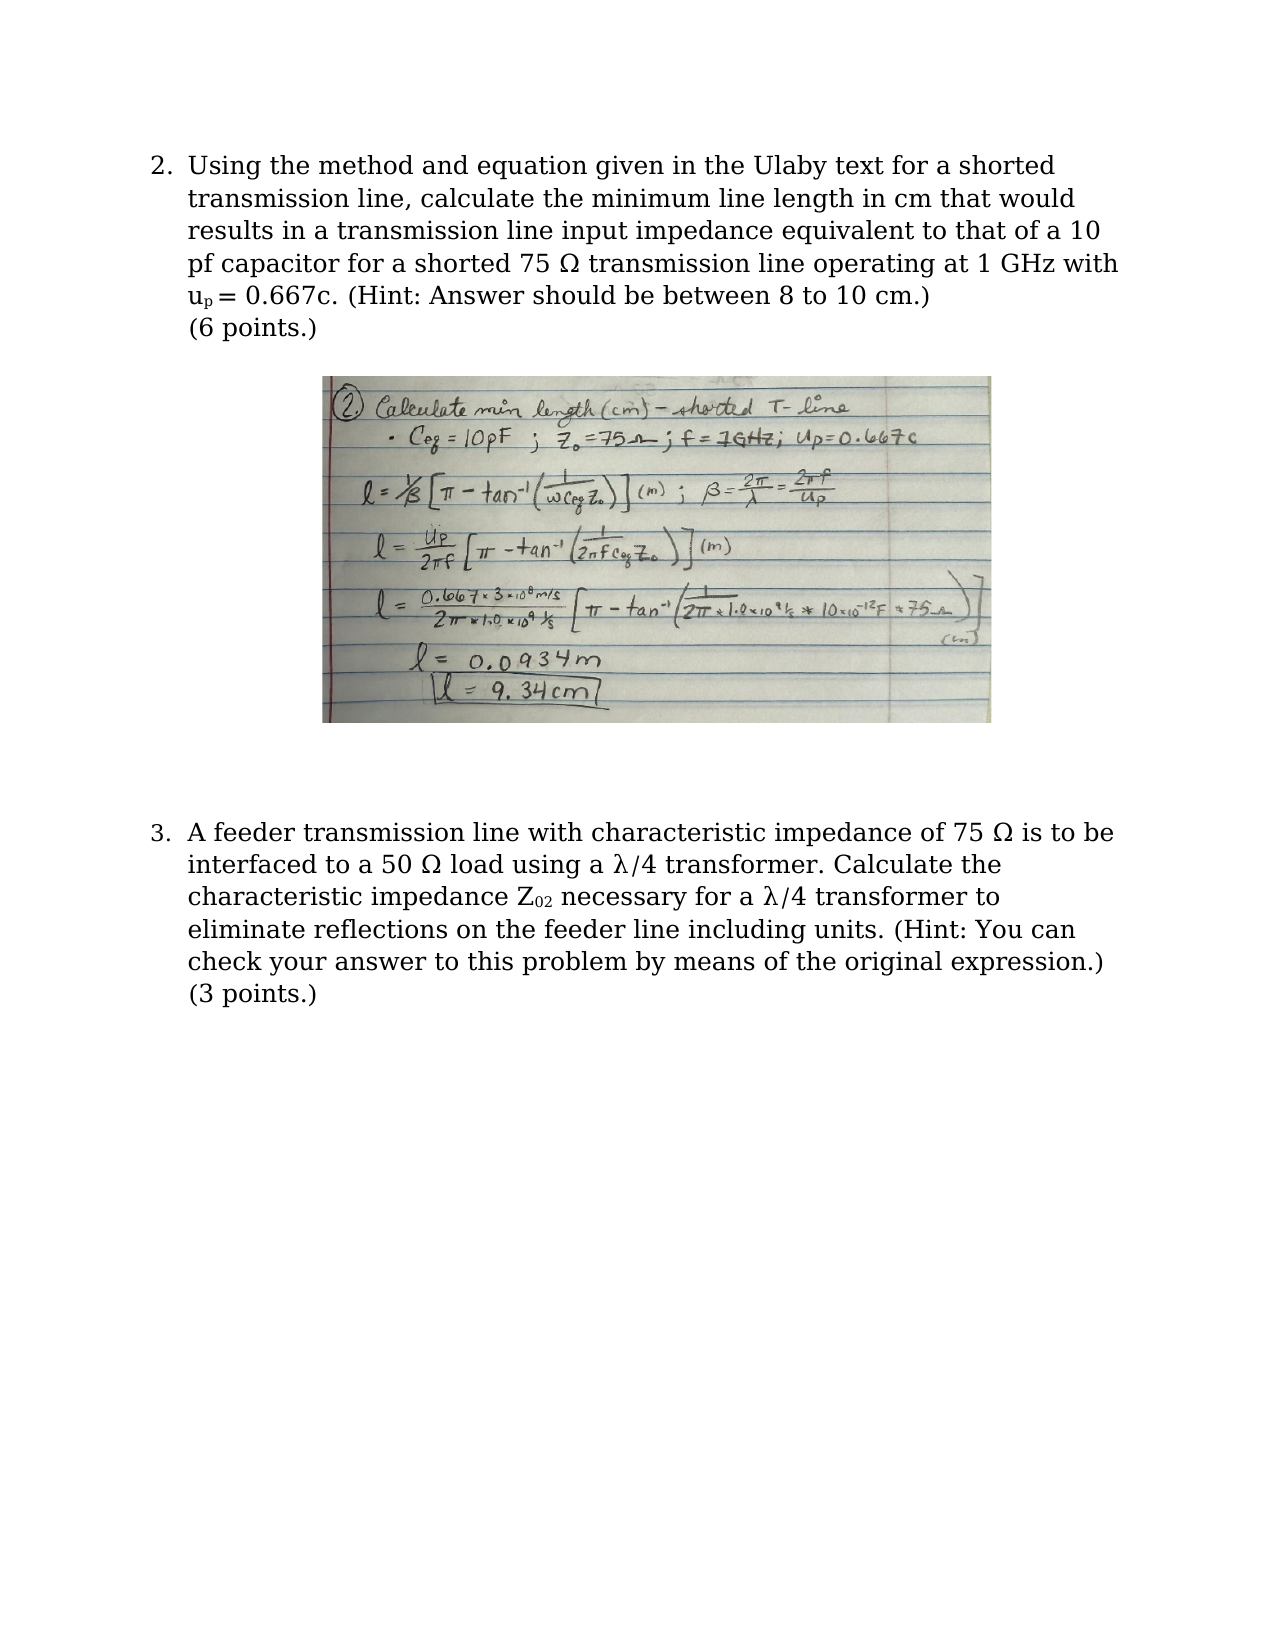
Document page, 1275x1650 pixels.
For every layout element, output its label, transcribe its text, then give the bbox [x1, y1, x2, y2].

list (6 points.) [187, 312, 1125, 342]
list A feeder transmission line with characteristic impedance of 75 Ω is to be interfaced to a 50 Ω load using a λ/4 transformer. Calculate the characteristic impedance Z02 necessary for a λ/4 transformer to eliminate reflections on the feeder line including units. (Hint: You can check your answer to this problem by means of the original expression.) [150, 816, 1125, 976]
picture [322, 376, 992, 723]
list Using the method and equation given in the Ulaby text for a shorted transmission line, calculate the minimum line length in cm that would results in a transmission line input impedance equivalent to that of a 10 pf capacitor for a shorted 75 Ω transmission line operating at 1 GHz with up = 0.667c. (Hint: Answer should be between 8 to 10 cm.) [150, 150, 1125, 309]
list (3 points.) [187, 978, 1125, 1008]
